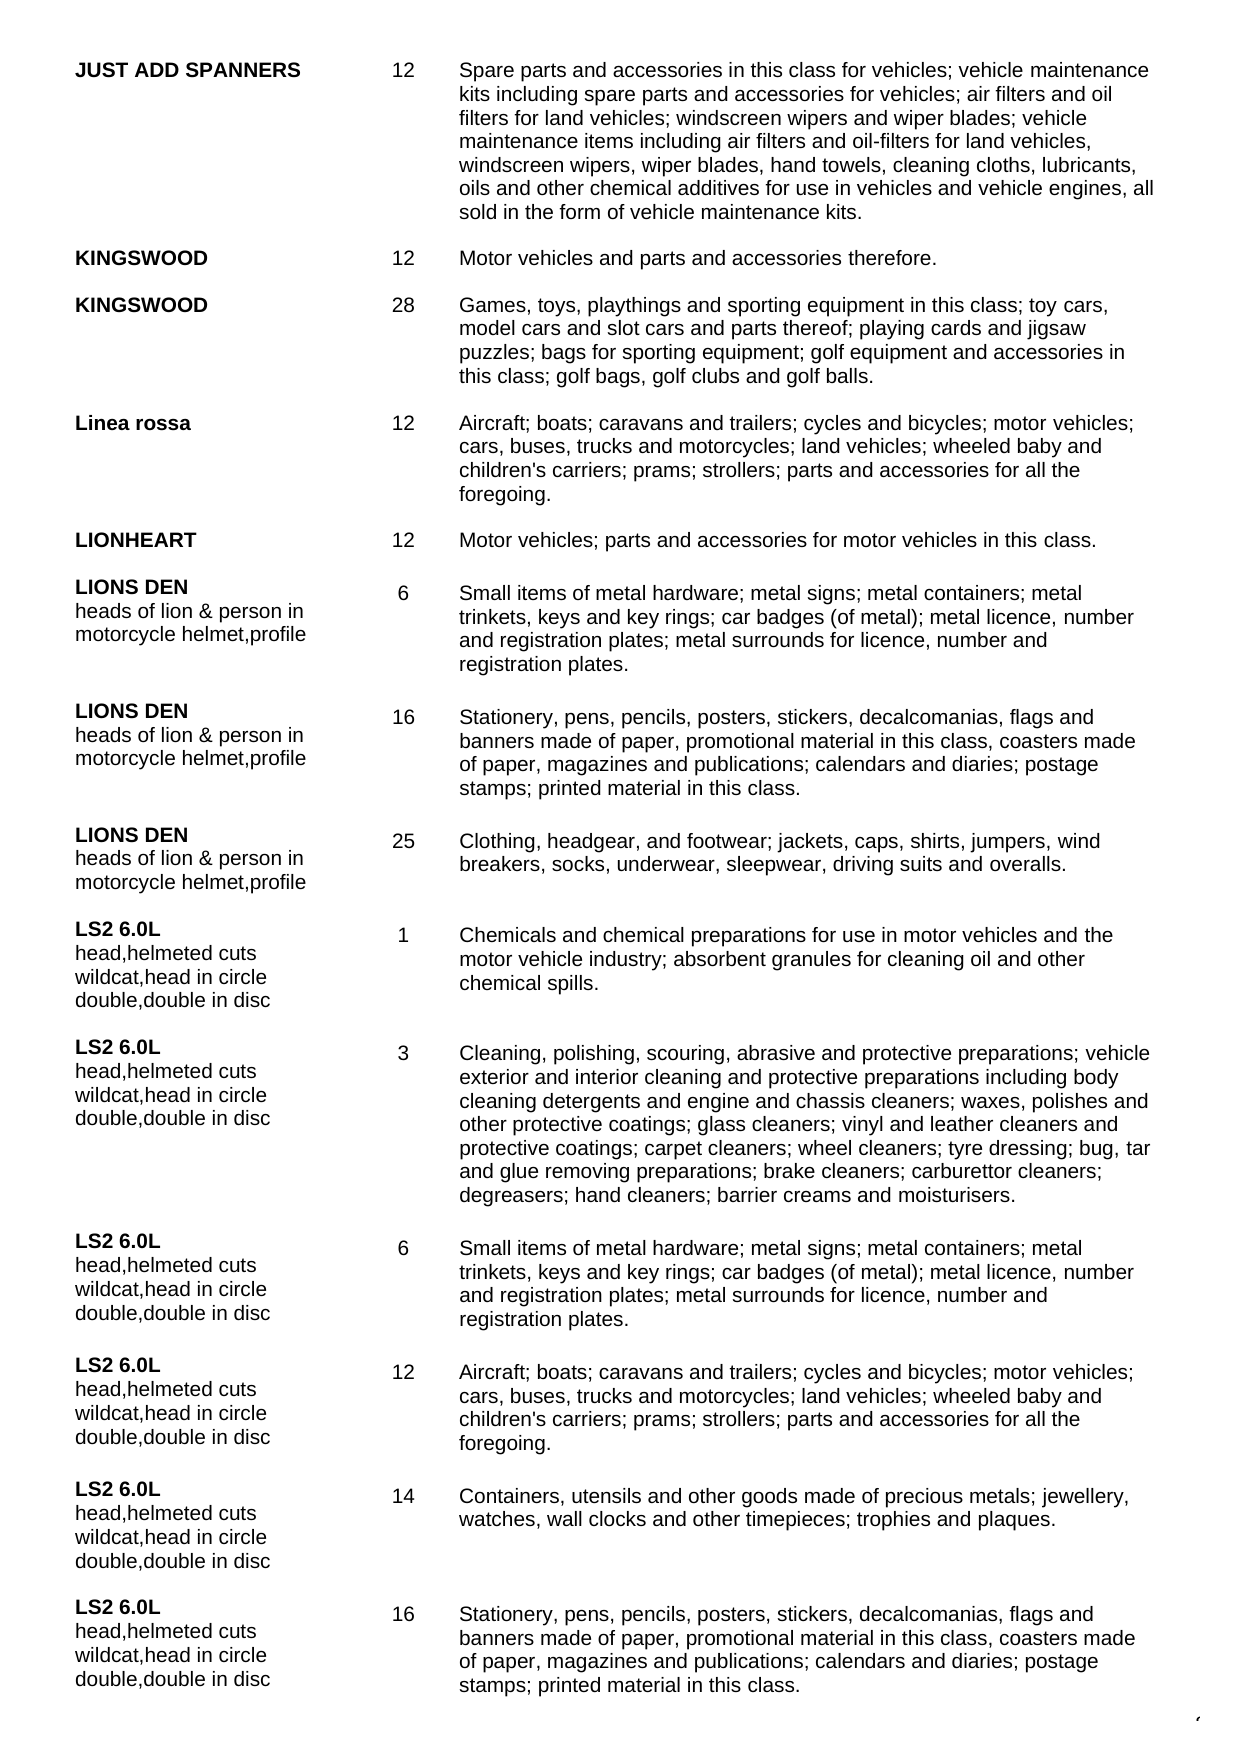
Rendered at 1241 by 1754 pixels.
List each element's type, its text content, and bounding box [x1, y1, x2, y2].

text JUST ADD SPANNERS 12 Spare parts and accessories in this class for vehicles; vehicle maintenance [75, 58, 1240, 82]
text 3 Cleaning, polishing, scouring, abrasive and protective preparations; vehicle exterior and interior cleaning and protective preparations including body cleaning detergents and engine and chassis cleaners; waxes, polishes and other protective coatings; glass cleaners; vinyl and leather cleaners and protective coatings; carpet cleaners; wheel cleaners; tyre dressing; bug, tar and glue removing preparations; brake cleaners; carburettor cleaners; degreasers; hand cleaners; barrier creams and moisturisers. [397, 1042, 1151, 1207]
text kits including spare parts and accessories for vehicles; air filters and oil filters for land vehicles; windscreen wipers and wiper blades; vehicle maintenance items including air filters and oil-filters for land vehicles, windscreen wipers, wiper blades, hand towels, cleaning cloths, lubricants, oils and other chemical additives for use in vehicles and vehicle engines, all sold in the form of vehicle maintenance kits. [459, 82, 1158, 223]
text heads of lion & person in motorcycle helmet,profile [75, 723, 309, 770]
text KINGSWOOD 12 Motor vehicles and parts and accessories therefore. [75, 246, 1240, 270]
text head,helmeted cuts wildcat,head in circle double,double in disc [75, 1502, 273, 1572]
subtitle LS2 6.0L [75, 1229, 275, 1254]
subtitle LS2 6.0L [75, 1477, 275, 1502]
text head,helmeted cuts wildcat,head in circle double,double in disc [75, 1254, 273, 1324]
text KINGSWOOD 28 Games, toys, playthings and sporting equipment in this class; toy cars, [75, 292, 1240, 317]
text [75, 1620, 273, 1690]
text head,helmeted cuts wildcat,head in circle double,double in disc [75, 1378, 273, 1448]
subtitle LIONS DEN [75, 698, 311, 723]
text heads of lion & person in motorcycle helmet,profile [75, 847, 309, 894]
text cars, buses, trucks and motorcycles; land vehicles; wheeled baby and children's carriers; prams; strollers; parts and accessories for all the foregoing. [459, 435, 1106, 505]
text 14 Containers, utensils and other goods made of precious metals; jewellery, watches, wall clocks and other timepieces; trophies and plaques. [392, 1484, 1130, 1531]
text model cars and slot cars and parts thereof; playing cards and jigsaw puzzles; bags for sporting equipment; golf equipment and accessories in this class; golf bags, golf clubs and golf balls. [459, 317, 1129, 388]
subtitle LS2 6.0L [75, 1035, 275, 1059]
text heads of lion & person in motorcycle helmet,profile [75, 599, 309, 646]
subtitle LIONS DEN [75, 822, 311, 847]
subtitle LS2 6.0L [75, 1353, 275, 1378]
text 16 Stationery, pens, pencils, posters, stickers, decalcomanias, flags and banners made of paper, promotional material in this class, coasters made of paper, magazines and publications; calendars and diaries; postage stamps; printed material in this class. [392, 1602, 1137, 1696]
subtitle LS2 6.0L [75, 1595, 275, 1619]
text 12 Aircraft; boats; caravans and trailers; cycles and bicycles; motor vehicles; cars, buses, trucks and motorcycles; land vehicles; wheeled baby and children's carriers; prams; strollers; parts and accessories for all the foregoing. [392, 1360, 1135, 1454]
text LIONHEART 12 Motor vehicles; parts and accessories for motor vehicles in this class. [75, 528, 1240, 552]
subtitle LS2 6.0L [75, 917, 275, 941]
text 16 Stationery, pens, pencils, posters, stickers, decalcomanias, flags and banners made of paper, promotional material in this class, coasters made of paper, magazines and publications; calendars and diaries; postage stamps; printed material in this class. [392, 706, 1137, 800]
text head,helmeted cuts wildcat,head in circle double,double in disc [75, 942, 273, 1012]
text 6 Small items of metal hardware; metal signs; metal containers; metal trinkets, keys and key rings; car badges (of metal); metal licence, number and registration plates; metal surrounds for licence, number and registration plates. [397, 582, 1135, 676]
text head,helmeted cuts wildcat,head in circle double,double in disc [75, 1059, 273, 1130]
text 6 Small items of metal hardware; metal signs; metal containers; metal trinkets, keys and key rings; car badges (of metal); metal licence, number and registration plates; metal surrounds for licence, number and registration plates. [397, 1237, 1135, 1331]
subtitle LIONS DEN [75, 574, 311, 599]
text 25 Clothing, headgear, and footwear; jackets, caps, shirts, jumpers, wind breakers, socks, underwear, sleepwear, driving suits and overalls. [392, 830, 1101, 876]
text Linea rossa 12 Aircraft; boats; caravans and trailers; cycles and bicycles; motor vehicles; [75, 411, 1240, 435]
text 1 Chemicals and chemical preparations for use in motor vehicles and the motor vehicle industry; absorbent granules for cleaning oil and other chemical spills. [397, 924, 1114, 994]
